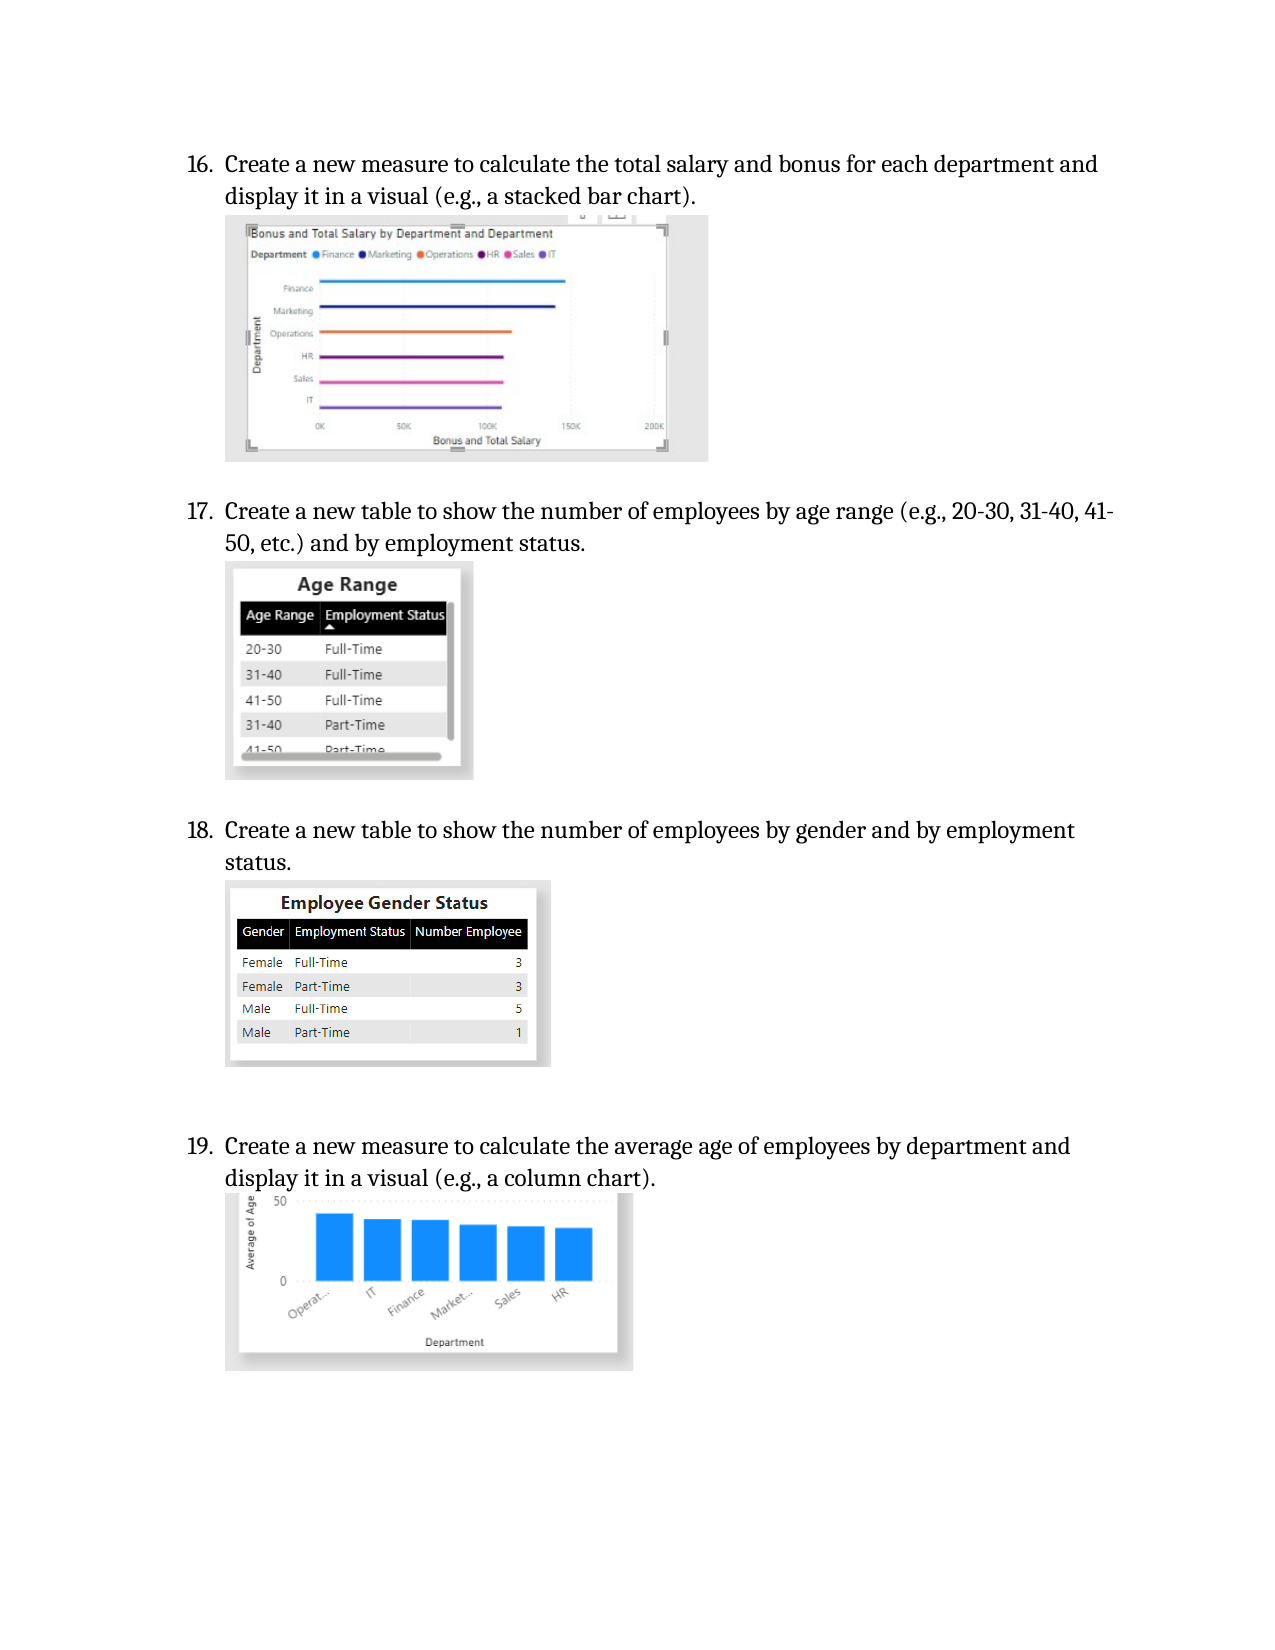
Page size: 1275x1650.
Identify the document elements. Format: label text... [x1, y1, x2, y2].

picture [225, 561, 474, 780]
list Create a new measure to calculate the average age of employees by department and display it in a visual (e.g., a column chart). [187, 1132, 1125, 1193]
picture [225, 215, 709, 462]
list Create a new table to show the number of employees by age range (e.g., 20-30, 31-40, 41-50, etc.) and by employment status. [187, 497, 1125, 558]
picture [225, 1193, 634, 1371]
list Create a new table to show the number of employees by gender and by employment status. [187, 816, 1125, 877]
list Create a new measure to calculate the total salary and bonus for each department and display it in a visual (e.g., a stacked bar chart). [187, 150, 1125, 211]
picture [225, 880, 552, 1067]
